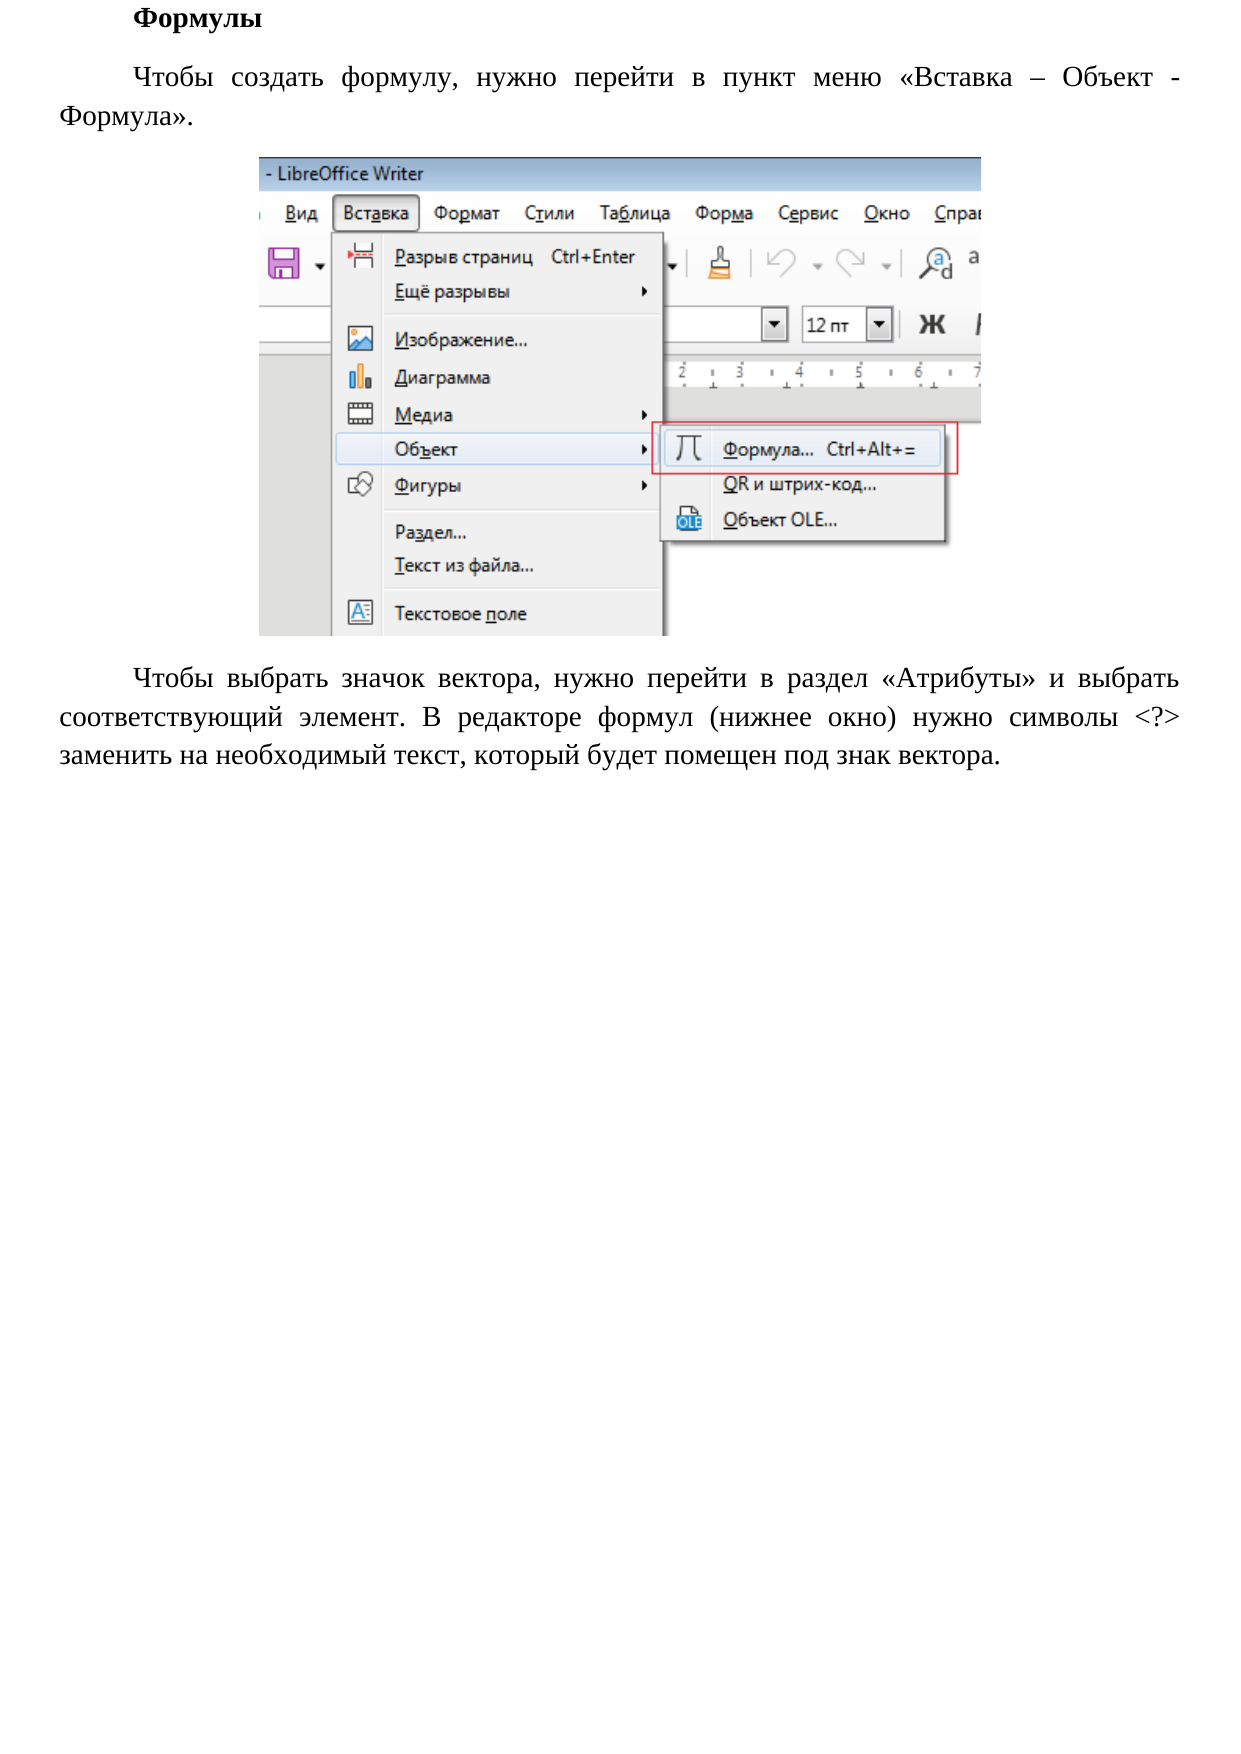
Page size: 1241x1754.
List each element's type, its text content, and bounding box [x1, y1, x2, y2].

text Чтобы выбрать значок вектора, нужно перейти в раздел «Атрибуты» и выбрать соответствующий элемент. В редакторе формул (нижнее окно) нужно символы <?> заменить на необходимый текст, который будет помещен под знак вектора. [59, 660, 1181, 771]
text Чтобы создать формулу, нужно перейти в пункт меню «Вставка – Объект - Формула». [59, 59, 1181, 131]
text Формулы [59, 0, 1181, 33]
picture [259, 157, 982, 636]
